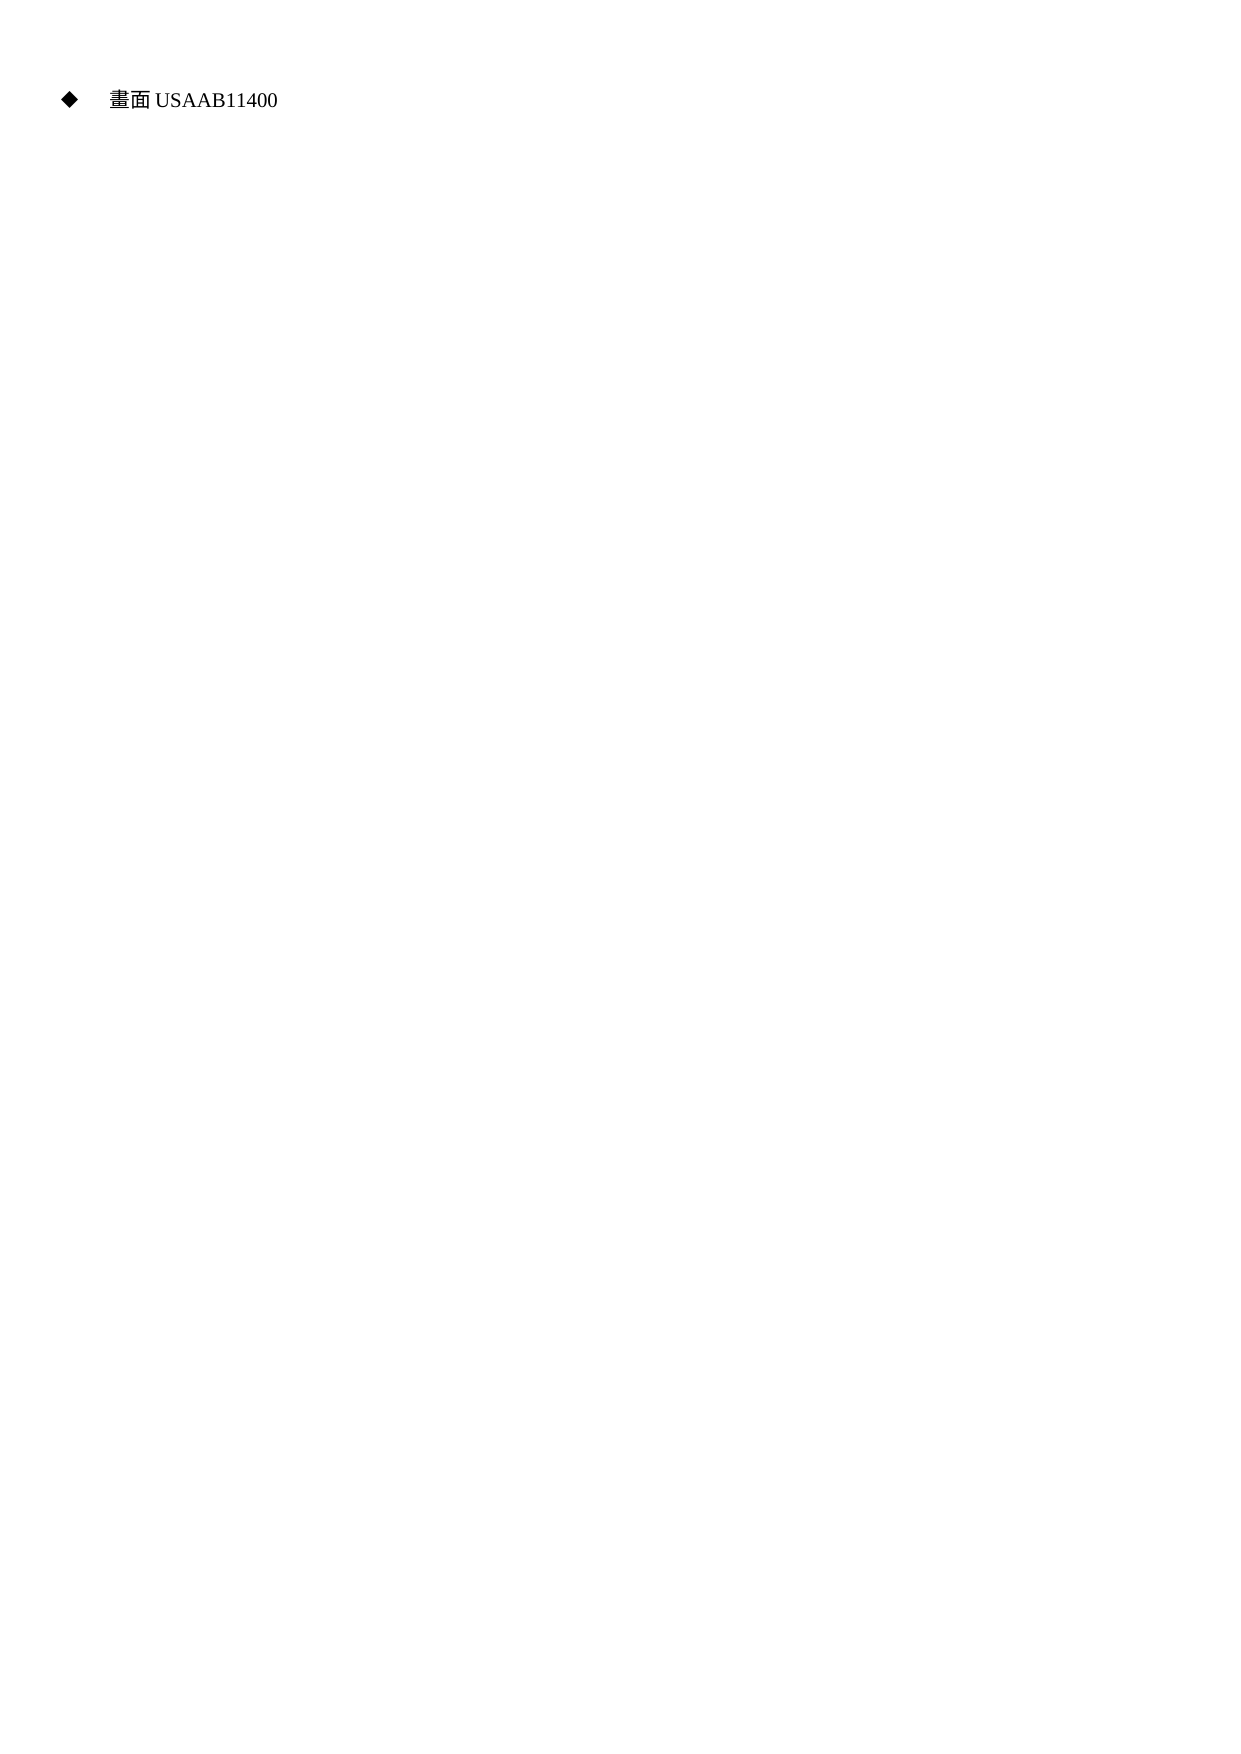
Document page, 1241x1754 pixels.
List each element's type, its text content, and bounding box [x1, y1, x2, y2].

list 畫面USAAB11400 [59, 83, 1181, 113]
